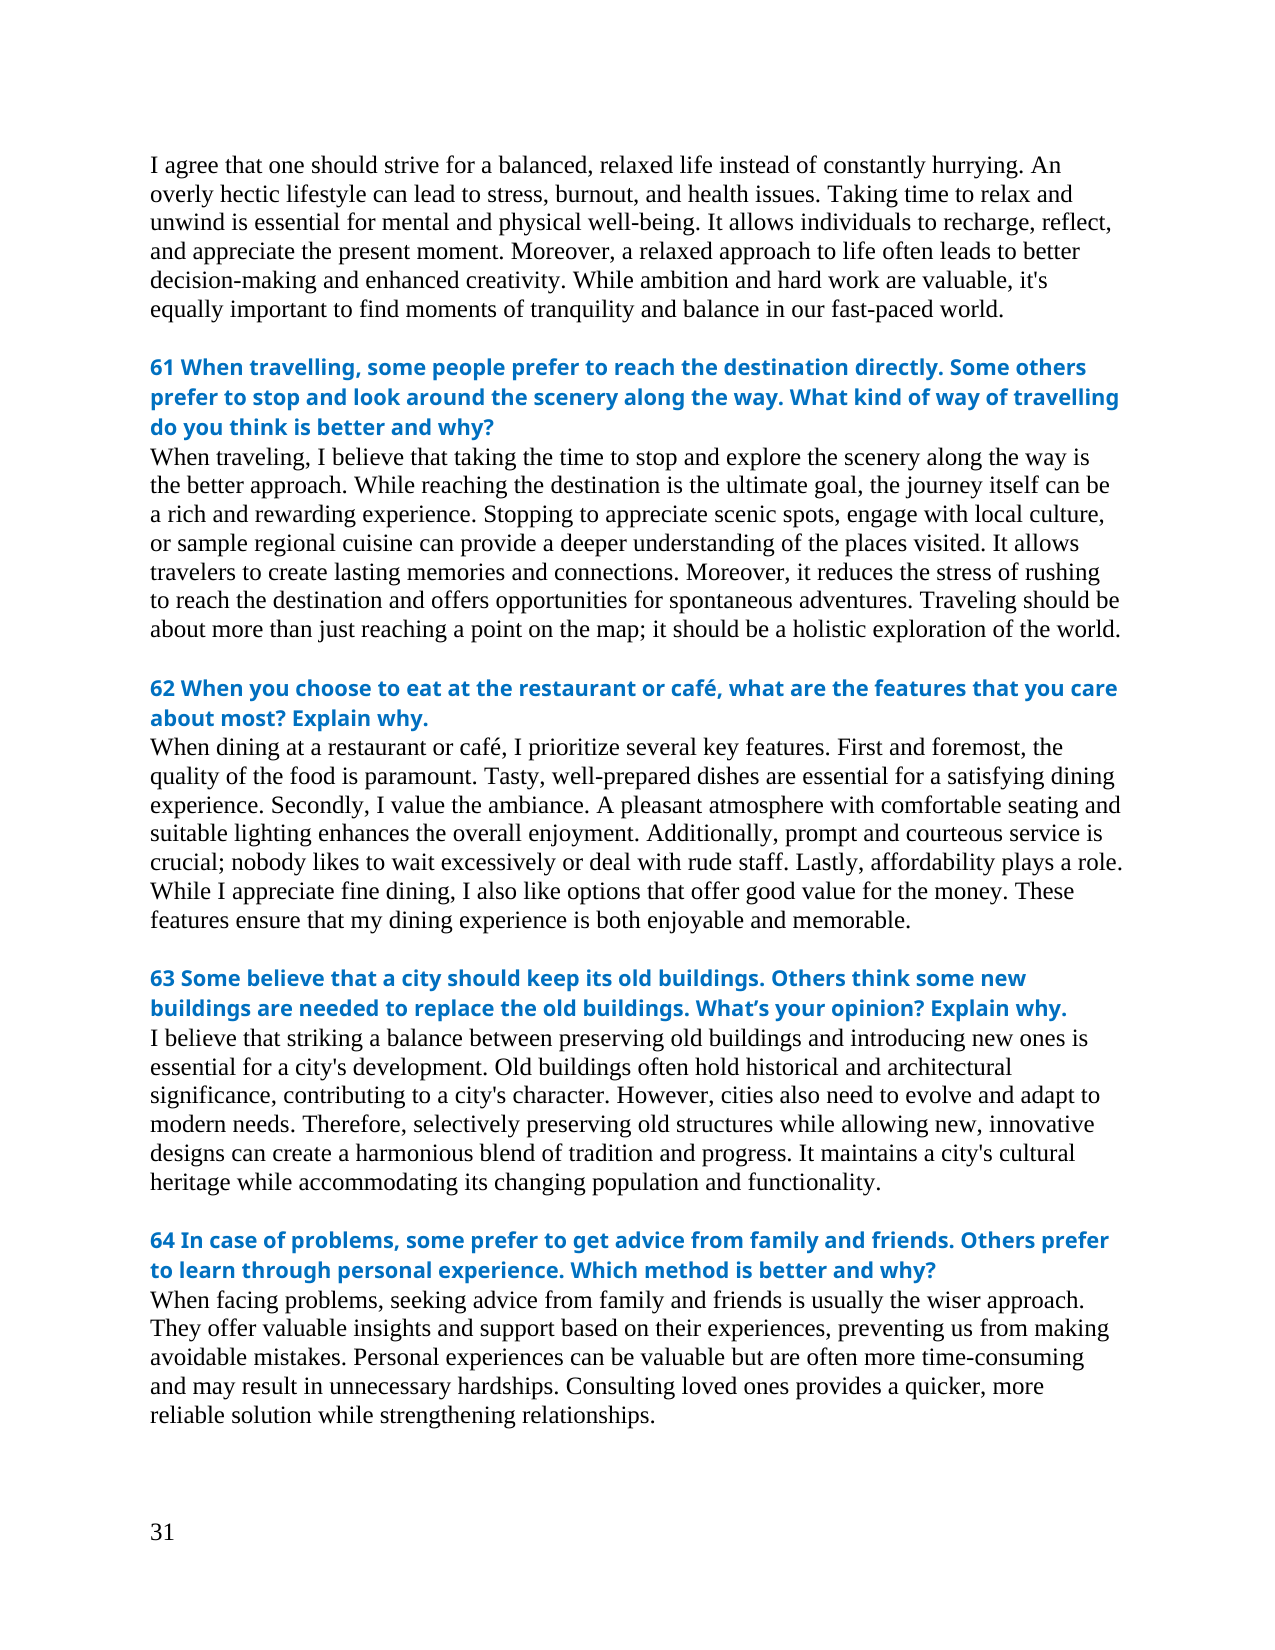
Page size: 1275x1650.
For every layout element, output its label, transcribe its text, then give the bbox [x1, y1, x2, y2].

text 64 In case of problems, some prefer to get advice from family and friends. Others prefer to learn through personal experience. Which method is better and why? [150, 1225, 1125, 1285]
text When dining at a restaurant or café, I prioritize several key features. First and foremost, the quality of the food is paramount. Tasty, well-prepared dishes are essential for a satisfying dining experience. Secondly, I value the ambiance. A pleasant atmosphere with comfortable seating and suitable lighting enhances the overall enjoyment. Additionally, prompt and courteous service is crucial; nobody likes to wait excessively or deal with rude staff. Lastly, affordability plays a role. While I appreciate fine dining, I also like options that offer good value for the money. These features ensure that my dining experience is both enjoyable and memorable. [150, 732, 1125, 933]
text I agree that one should strive for a balanced, relaxed life instead of constantly hurrying. An overly hectic lifestyle can lead to stress, burnout, and health issues. Taking time to relax and unwind is essential for mental and physical well-being. It allows individuals to recharge, reflect, and appreciate the present moment. Moreover, a relaxed approach to life often leads to better decision-making and enhanced creativity. While ambition and hard work are valuable, it's equally important to find moments of tranquility and balance in our fast-paced world. [150, 150, 1125, 322]
text 63 Some believe that a city should keep its old buildings. Others think some new buildings are needed to replace the old buildings. What’s your opinion? Explain why. [150, 963, 1125, 1023]
text When facing problems, seeking advice from family and friends is usually the wiser approach. They offer valuable insights and support based on their experiences, preventing us from making avoidable mistakes. Personal experiences can be valuable but are often more time-consuming and may result in unnecessary hardships. Consulting loved ones provides a quicker, more reliable solution while strengthening relationships. [150, 1285, 1125, 1428]
text I believe that striking a balance between preserving old buildings and introducing new ones is essential for a city's development. Old buildings often hold historical and architectural significance, contributing to a city's character. However, cities also need to evolve and adapt to modern needs. Therefore, selectively preserving old structures while allowing new, innovative designs can create a harmonious blend of tradition and progress. It maintains a city's cultural heritage while accommodating its changing population and functionality. [150, 1023, 1125, 1195]
text 62 When you choose to eat at the restaurant or café, what are the features that you care about most? Explain why. [150, 673, 1125, 732]
text 61 When travelling, some people prefer to reach the destination directly. Some others prefer to stop and look around the scenery along the way. What kind of way of travelling do you think is better and why? [150, 352, 1125, 442]
text When traveling, I believe that taking the time to stop and explore the scenery along the way is the better approach. While reaching the destination is the ultimate goal, the journey itself can be a rich and rewarding experience. Stopping to appreciate scenic spots, engage with local culture, or sample regional cuisine can provide a deeper understanding of the places visited. It allows travelers to create lasting memories and connections. Moreover, it reduces the stress of rushing to reach the destination and offers opportunities for spontaneous adventures. Traveling should be about more than just reaching a point on the map; it should be a holistic exploration of the world. [150, 442, 1125, 643]
